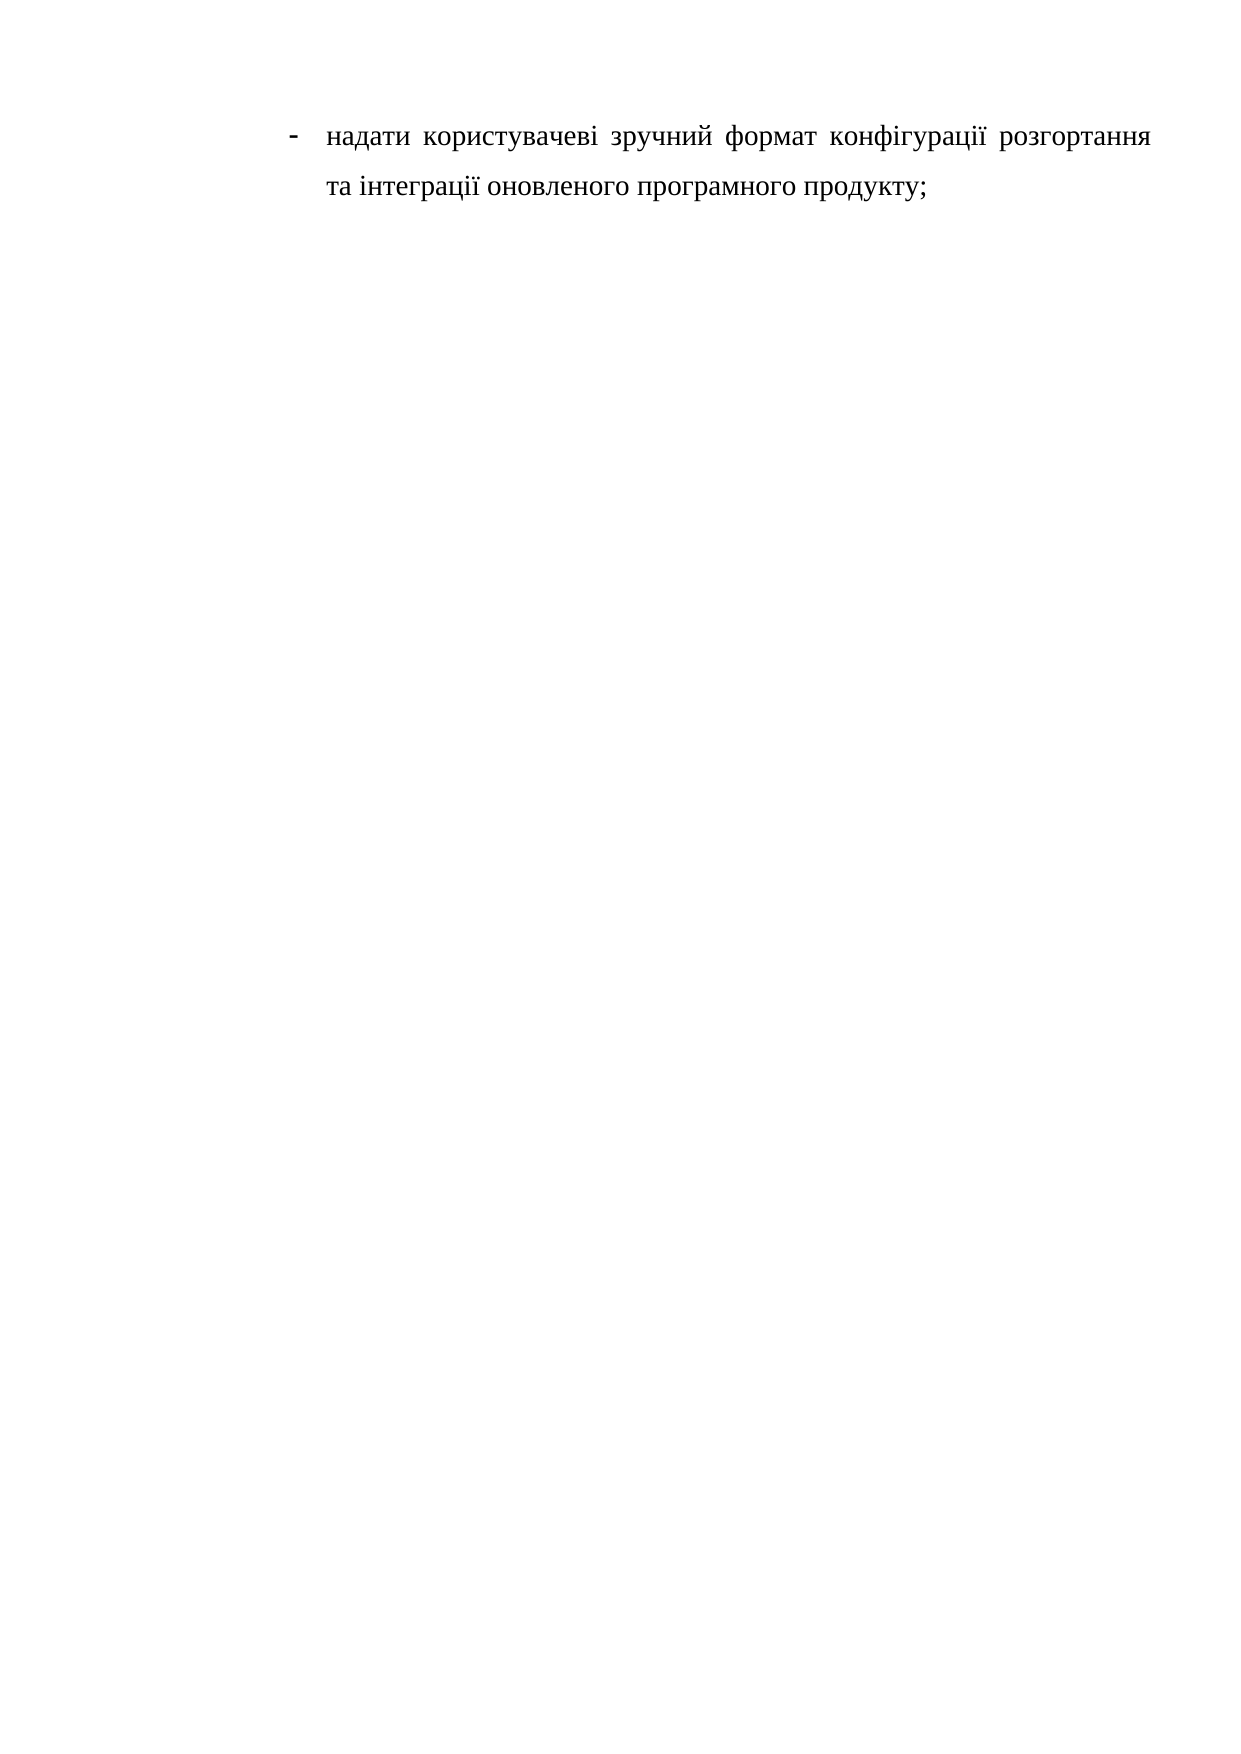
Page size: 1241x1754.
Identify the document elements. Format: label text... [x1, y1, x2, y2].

list надати користувачеві зручний формат конфігурації розгортання та інтеграції оновленого програмного продукту; [288, 118, 1152, 202]
